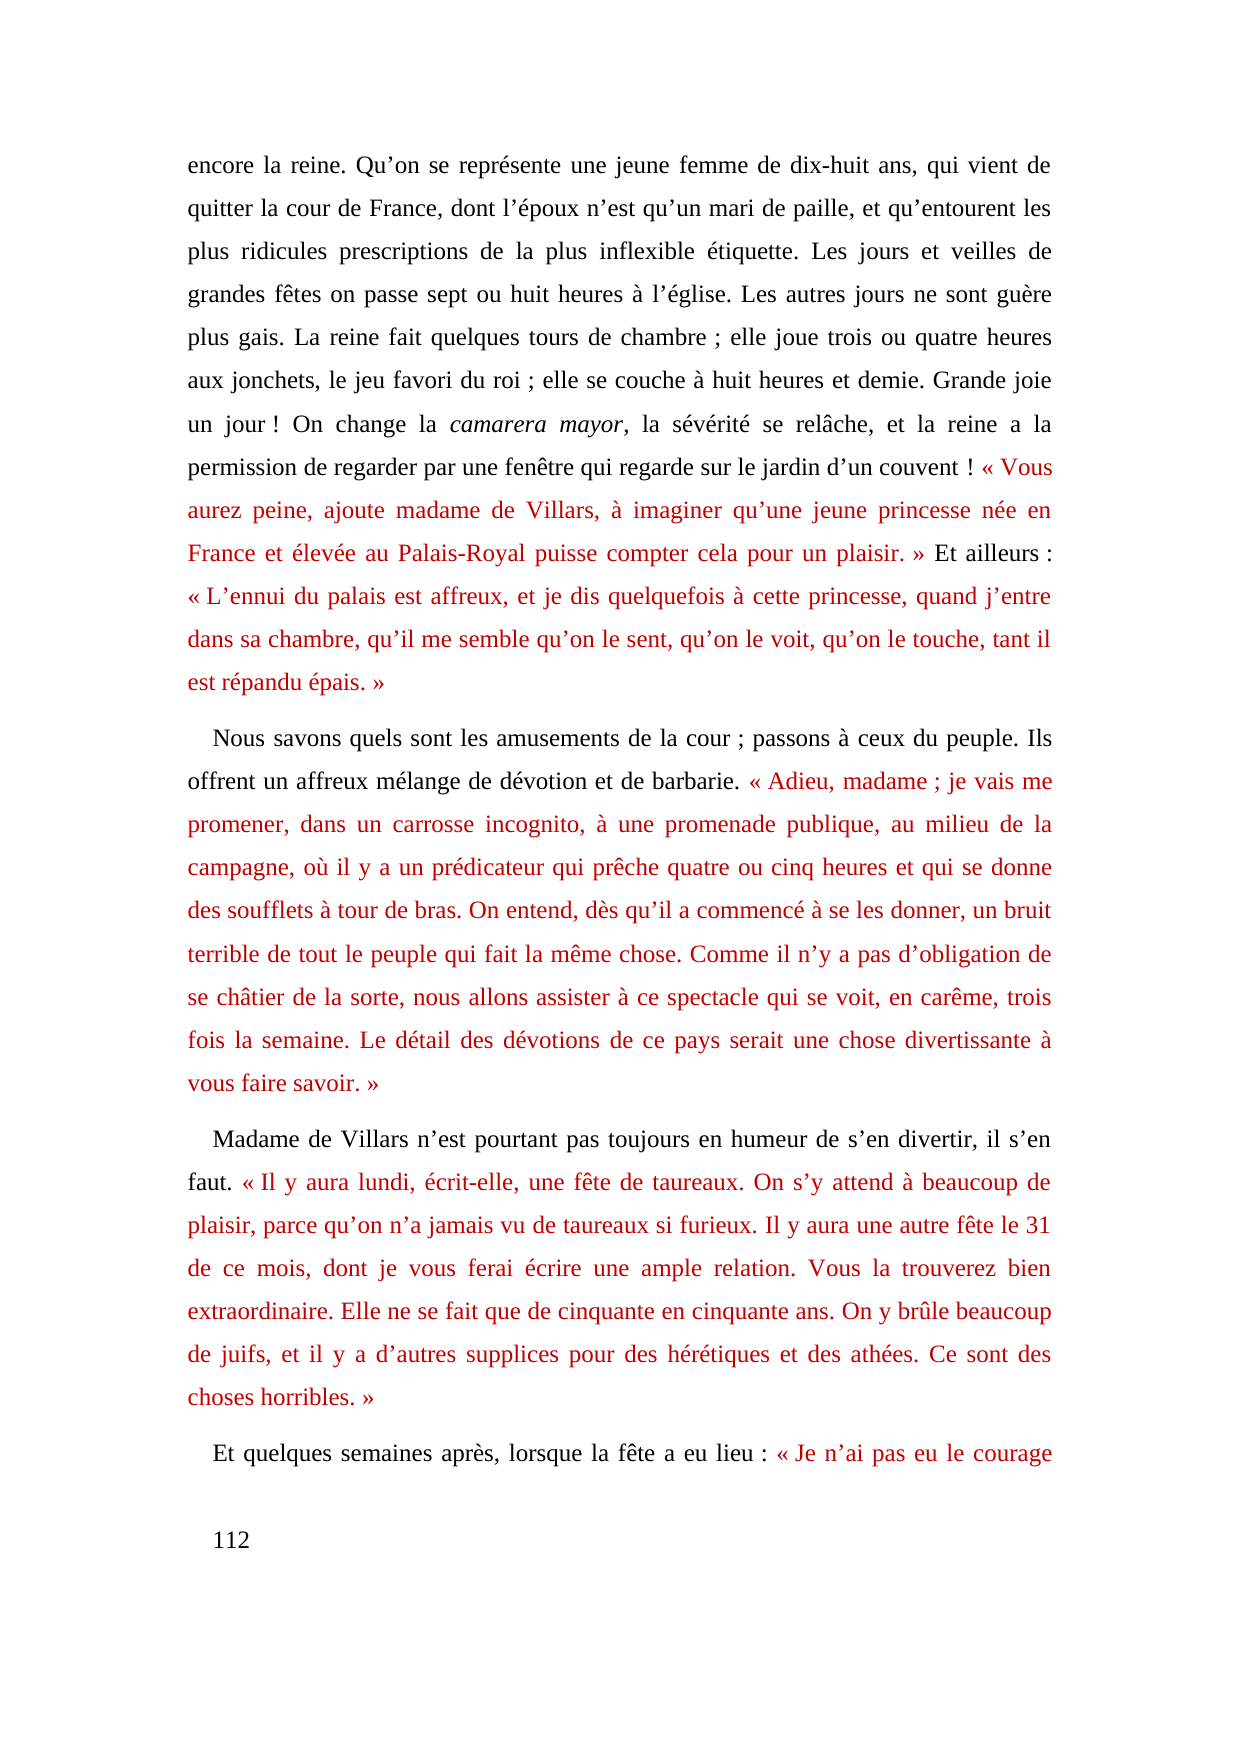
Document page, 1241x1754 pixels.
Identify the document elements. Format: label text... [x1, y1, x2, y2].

text Nous savons quels sont les amusements de la cour ; passons à ceux du peuple. Ils offrent un affreux mélange de dévotion et de barbarie. « Adieu, madame ; je vais me promener, dans un carrosse incognito, à une promenade publique, au milieu de la campagne, où il y a un prédicateur qui prêche quatre ou cinq heures et qui se donne des soufflets à tour de bras. On entend, dès qu’il a commencé à se les donner, un bruit terrible de tout le peuple qui fait la même chose. Comme il n’y a pas d’obligation de se châtier de la sorte, nous allons assister à ce spectacle qui se voit, en carême, trois fois la semaine. Le détail des dévotions de ce pays serait une chose divertissante à vous faire savoir. » [187, 723, 1053, 1097]
text Madame de Villars n’est pourtant pas toujours en humeur de s’en divertir, il s’en faut. « Il y aura lundi, écrit-elle, une fête de taureaux. On s’y attend à beaucoup de plaisir, parce qu’on n’a jamais vu de taureaux si furieux. Il y aura une autre fête le 31 de ce mois, dont je vous ferai écrire une ample relation. Vous la trouverez bien extraordinaire. Elle ne se fait que de cinquante en cinquante ans. On y brûle beaucoup de juifs, et il y a d’autres supplices pour des hérétiques et des athées. Ce sont des choses horribles. » [187, 1124, 1053, 1411]
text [187, 150, 1053, 696]
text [187, 1438, 1053, 1467]
